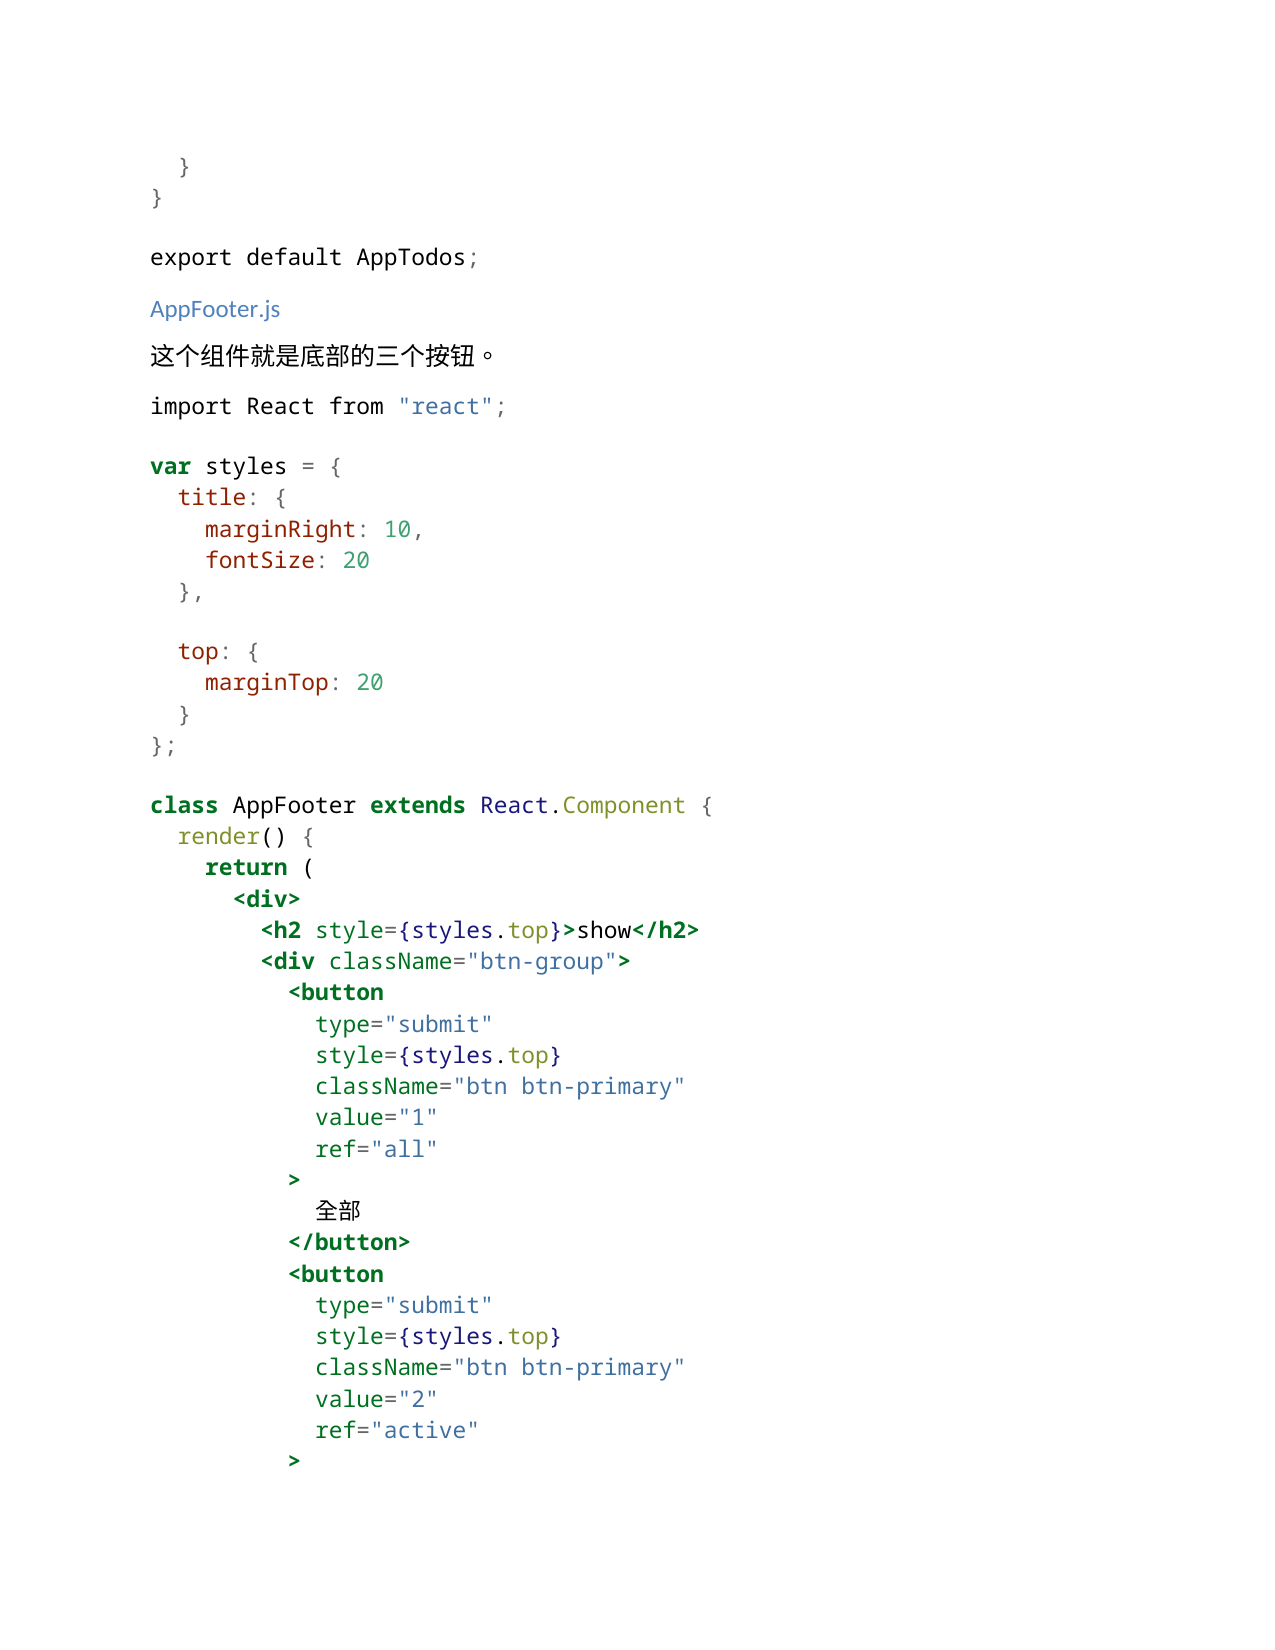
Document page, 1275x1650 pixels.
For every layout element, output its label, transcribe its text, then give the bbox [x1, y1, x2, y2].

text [150, 150, 1125, 272]
subtitle AppFooter.js [150, 293, 1125, 324]
text 这个组件就是底部的三个按钮。 [150, 343, 1125, 371]
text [150, 390, 1125, 1476]
